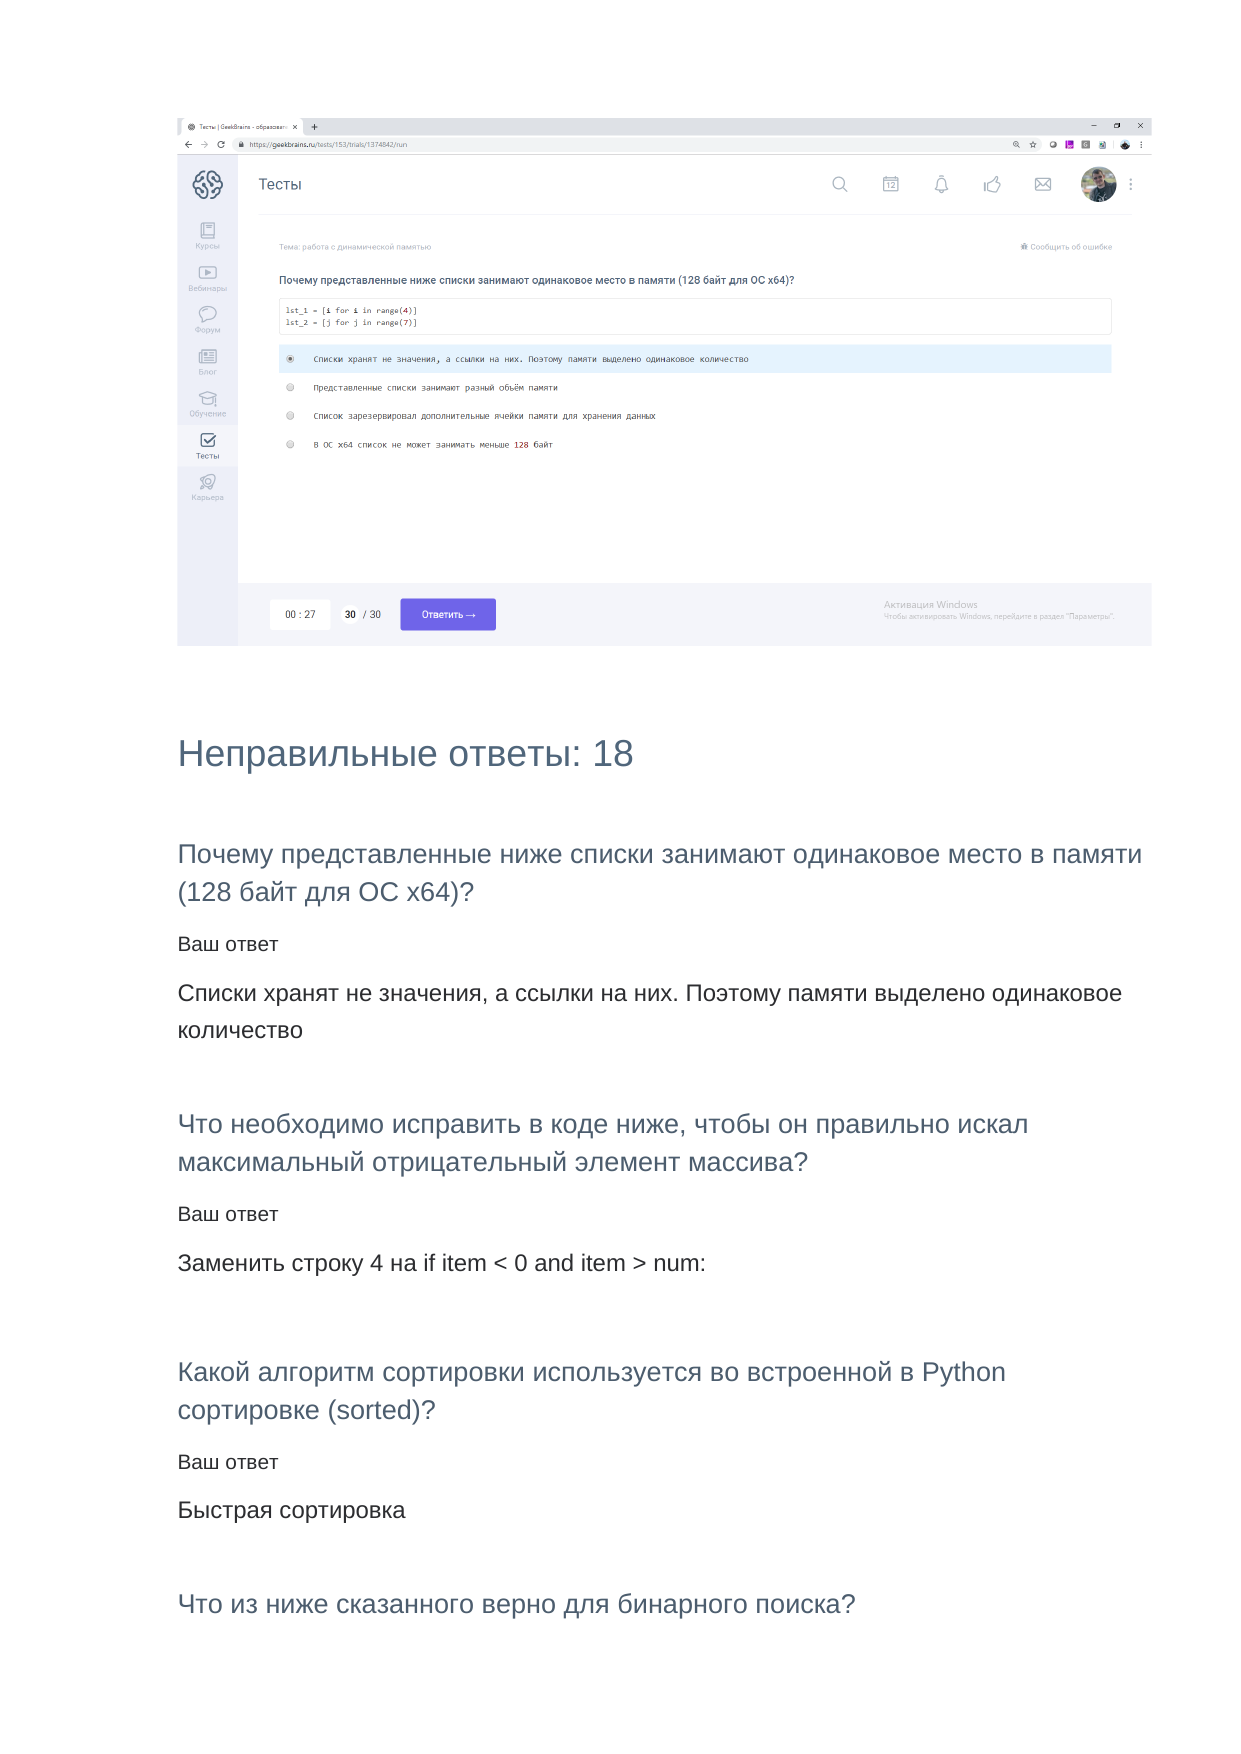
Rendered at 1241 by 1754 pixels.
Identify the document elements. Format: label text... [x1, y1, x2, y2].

text Ваш ответ [177, 1446, 1152, 1474]
text Что необходимо исправить в коде ниже, чтобы он правильно искал максимальный отрицательный элемент массива? [177, 1102, 1152, 1177]
text Почему представленные ниже списки занимают одинаковое место в памяти (128 байт для ОС x64)? [177, 832, 1152, 907]
text Быстрая сортировка [177, 1486, 1152, 1524]
picture [177, 118, 1152, 646]
text Заменить строку 4 на if item < 0 and item > num: [177, 1238, 1152, 1276]
text Ваш ответ [177, 1198, 1152, 1226]
text Неправильные ответы: 18 [177, 724, 1152, 774]
text Какой алгоритм сортировки используется во встроенной в Python сортировке (sorted)? [177, 1350, 1152, 1425]
text Списки хранят не значения, а ссылки на них. Поэтому памяти выделено одинаковое количество [177, 969, 1152, 1044]
text Что из ниже сказанного верно для бинарного поиска? [177, 1582, 1152, 1620]
text Ваш ответ [177, 928, 1152, 956]
